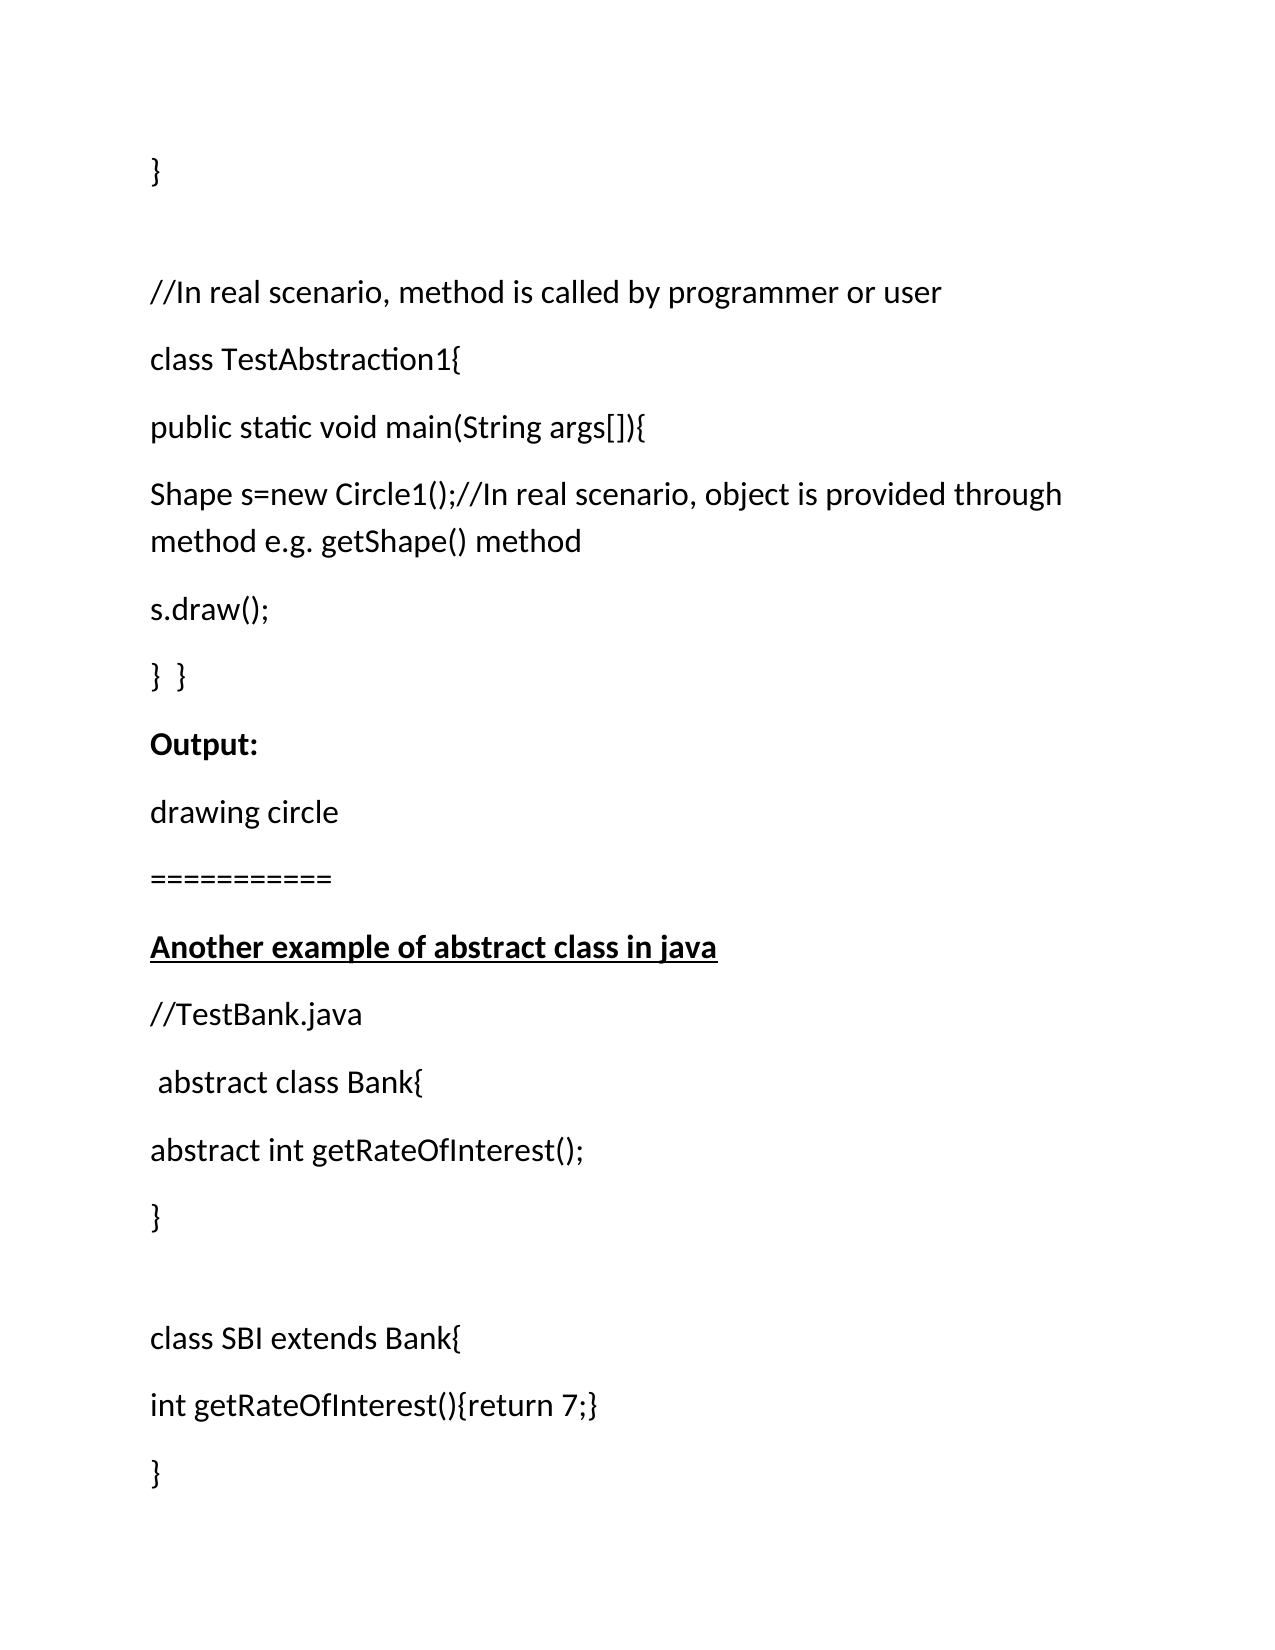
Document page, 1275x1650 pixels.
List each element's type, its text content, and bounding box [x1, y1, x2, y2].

text class SBI extends Bank{ [150, 1317, 1125, 1358]
text s.draw(); [150, 588, 1125, 628]
text =========== [150, 858, 1125, 899]
text //TestBank.java [150, 993, 1125, 1034]
text } [150, 150, 1125, 191]
text } [150, 1196, 1125, 1237]
text Shape s=new Circle1();//In real scenario, object is provided through method e.g. getShape() method [150, 473, 1125, 561]
text public static void main(String args[]){ [150, 406, 1125, 447]
text drawing circle [150, 791, 1125, 831]
text } } [150, 655, 1125, 696]
text abstract class Bank{ [150, 1061, 1125, 1102]
text Another example of abstract class in java [150, 926, 1125, 967]
text int getRateOfInterest(){return 7;} [150, 1384, 1125, 1425]
text class TestAbstraction1{ [150, 338, 1125, 379]
text } [150, 1452, 1125, 1493]
text Output: [150, 723, 1125, 764]
text abstract int getRateOfInterest(); [150, 1129, 1125, 1169]
text //In real scenario, method is called by programmer or user [150, 271, 1125, 311]
